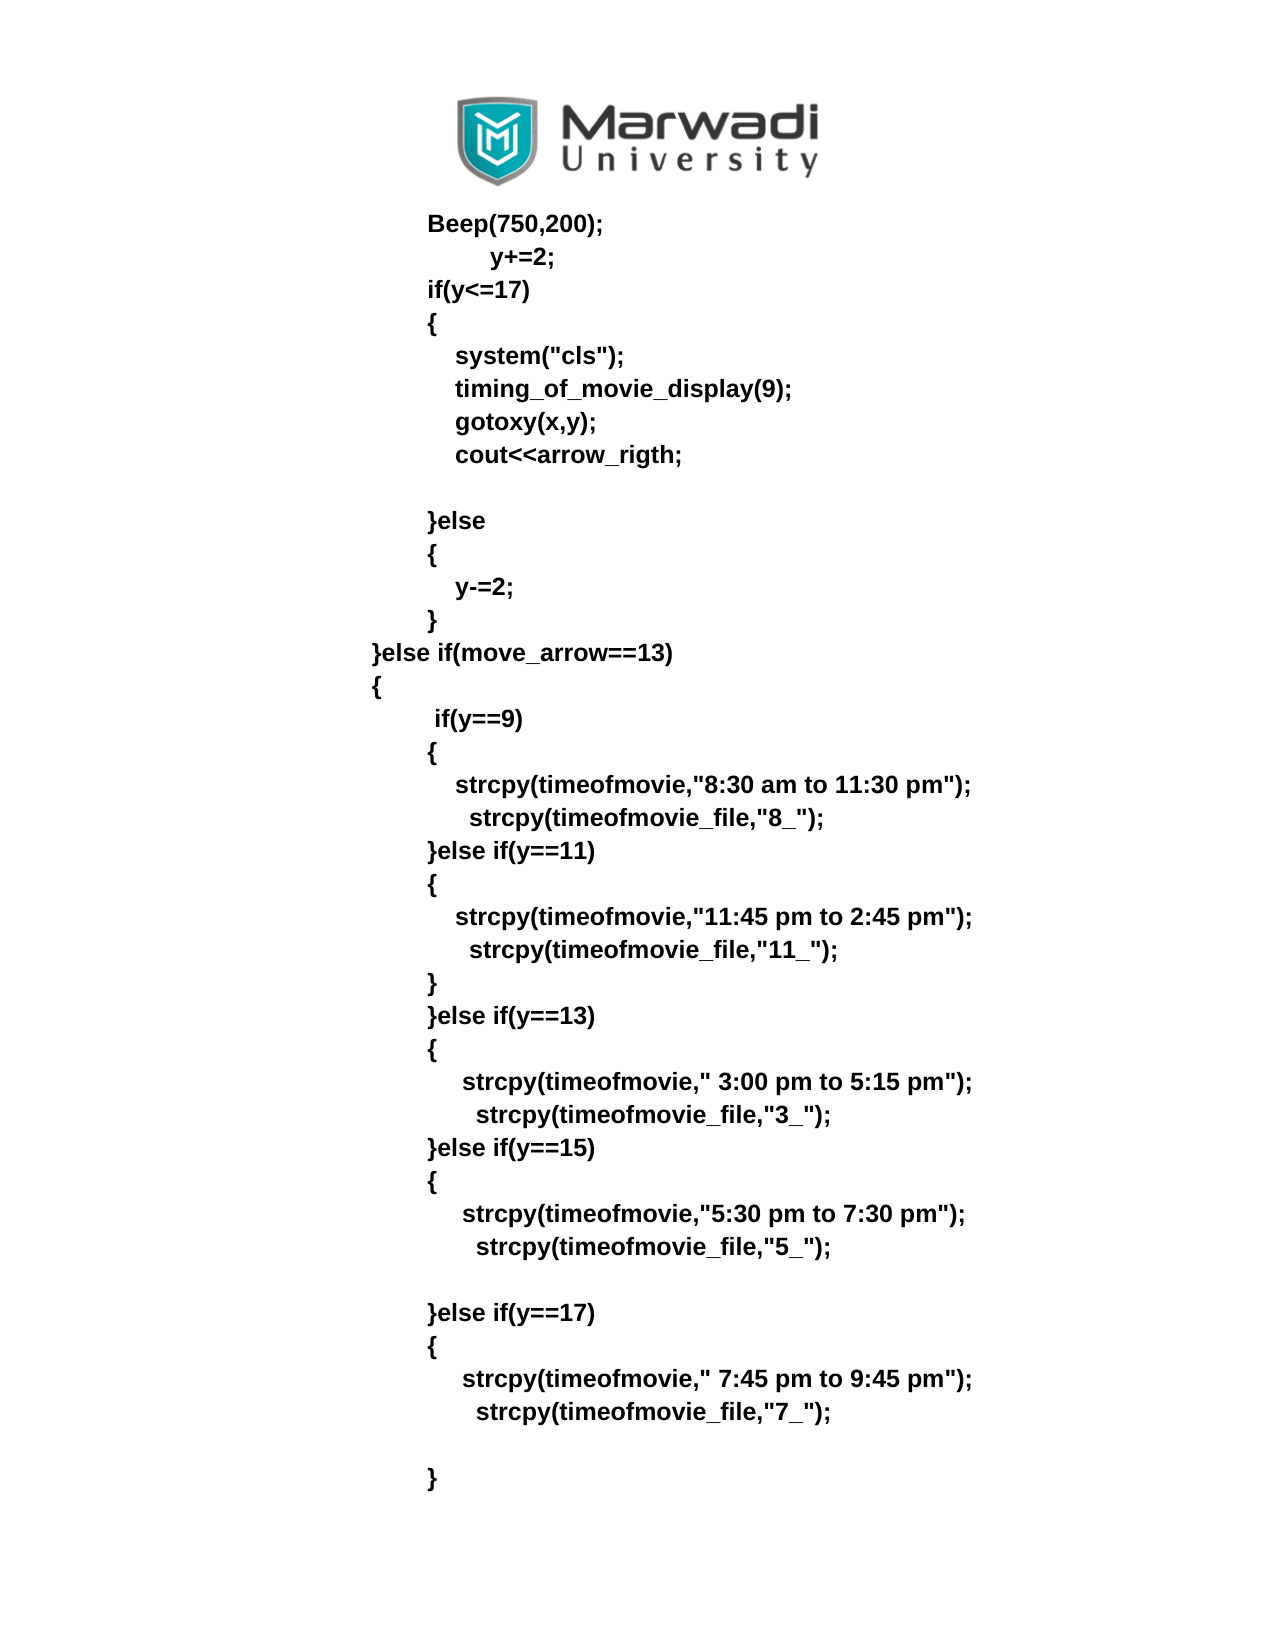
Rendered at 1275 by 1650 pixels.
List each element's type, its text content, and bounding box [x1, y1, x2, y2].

picture [435, 75, 840, 209]
text { [150, 539, 1125, 567]
text }else if(y==15) [150, 1133, 1125, 1162]
text }else if(move_arrow==13) [150, 638, 1125, 667]
text { [150, 1331, 1125, 1360]
text timing_of_movie_display(9); [150, 374, 1125, 402]
text { [150, 1166, 1125, 1195]
text strcpy(timeofmovie,"8:30 am to 11:30 pm"); [150, 770, 1125, 799]
text }else if(y==17) [150, 1298, 1125, 1327]
text strcpy(timeofmovie,"11:45 pm to 2:45 pm"); [150, 902, 1125, 931]
text strcpy(timeofmovie," 3:00 pm to 5:15 pm"); [150, 1067, 1125, 1096]
text }else if(y==13) [150, 1001, 1125, 1030]
text Beep(750,200); [150, 208, 1125, 237]
text { [150, 671, 1125, 699]
text }else [150, 506, 1125, 534]
text strcpy(timeofmovie_file,"11_"); [150, 935, 1125, 964]
text strcpy(timeofmovie_file,"7_"); [150, 1397, 1125, 1426]
text cout<<arrow_rigth; [150, 440, 1125, 468]
text }else if(y==11) [150, 836, 1125, 865]
text } [150, 1463, 1125, 1492]
text system("cls"); [150, 341, 1125, 369]
text { [150, 869, 1125, 898]
text strcpy(timeofmovie,"5:30 pm to 7:30 pm"); [150, 1199, 1125, 1228]
text { [150, 308, 1125, 336]
text } [150, 968, 1125, 997]
text y-=2; [150, 572, 1125, 601]
text if(y==9) [150, 704, 1125, 733]
text { [150, 737, 1125, 766]
text strcpy(timeofmovie_file,"3_"); [150, 1100, 1125, 1129]
text { [150, 1034, 1125, 1063]
text strcpy(timeofmovie_file,"5_"); [150, 1232, 1125, 1261]
text strcpy(timeofmovie," 7:45 pm to 9:45 pm"); [150, 1364, 1125, 1393]
text if(y<=17) [150, 274, 1125, 303]
text y+=2; [150, 242, 1125, 270]
text strcpy(timeofmovie_file,"8_"); [150, 803, 1125, 832]
text } [150, 605, 1125, 633]
text gotoxy(x,y); [150, 407, 1125, 435]
